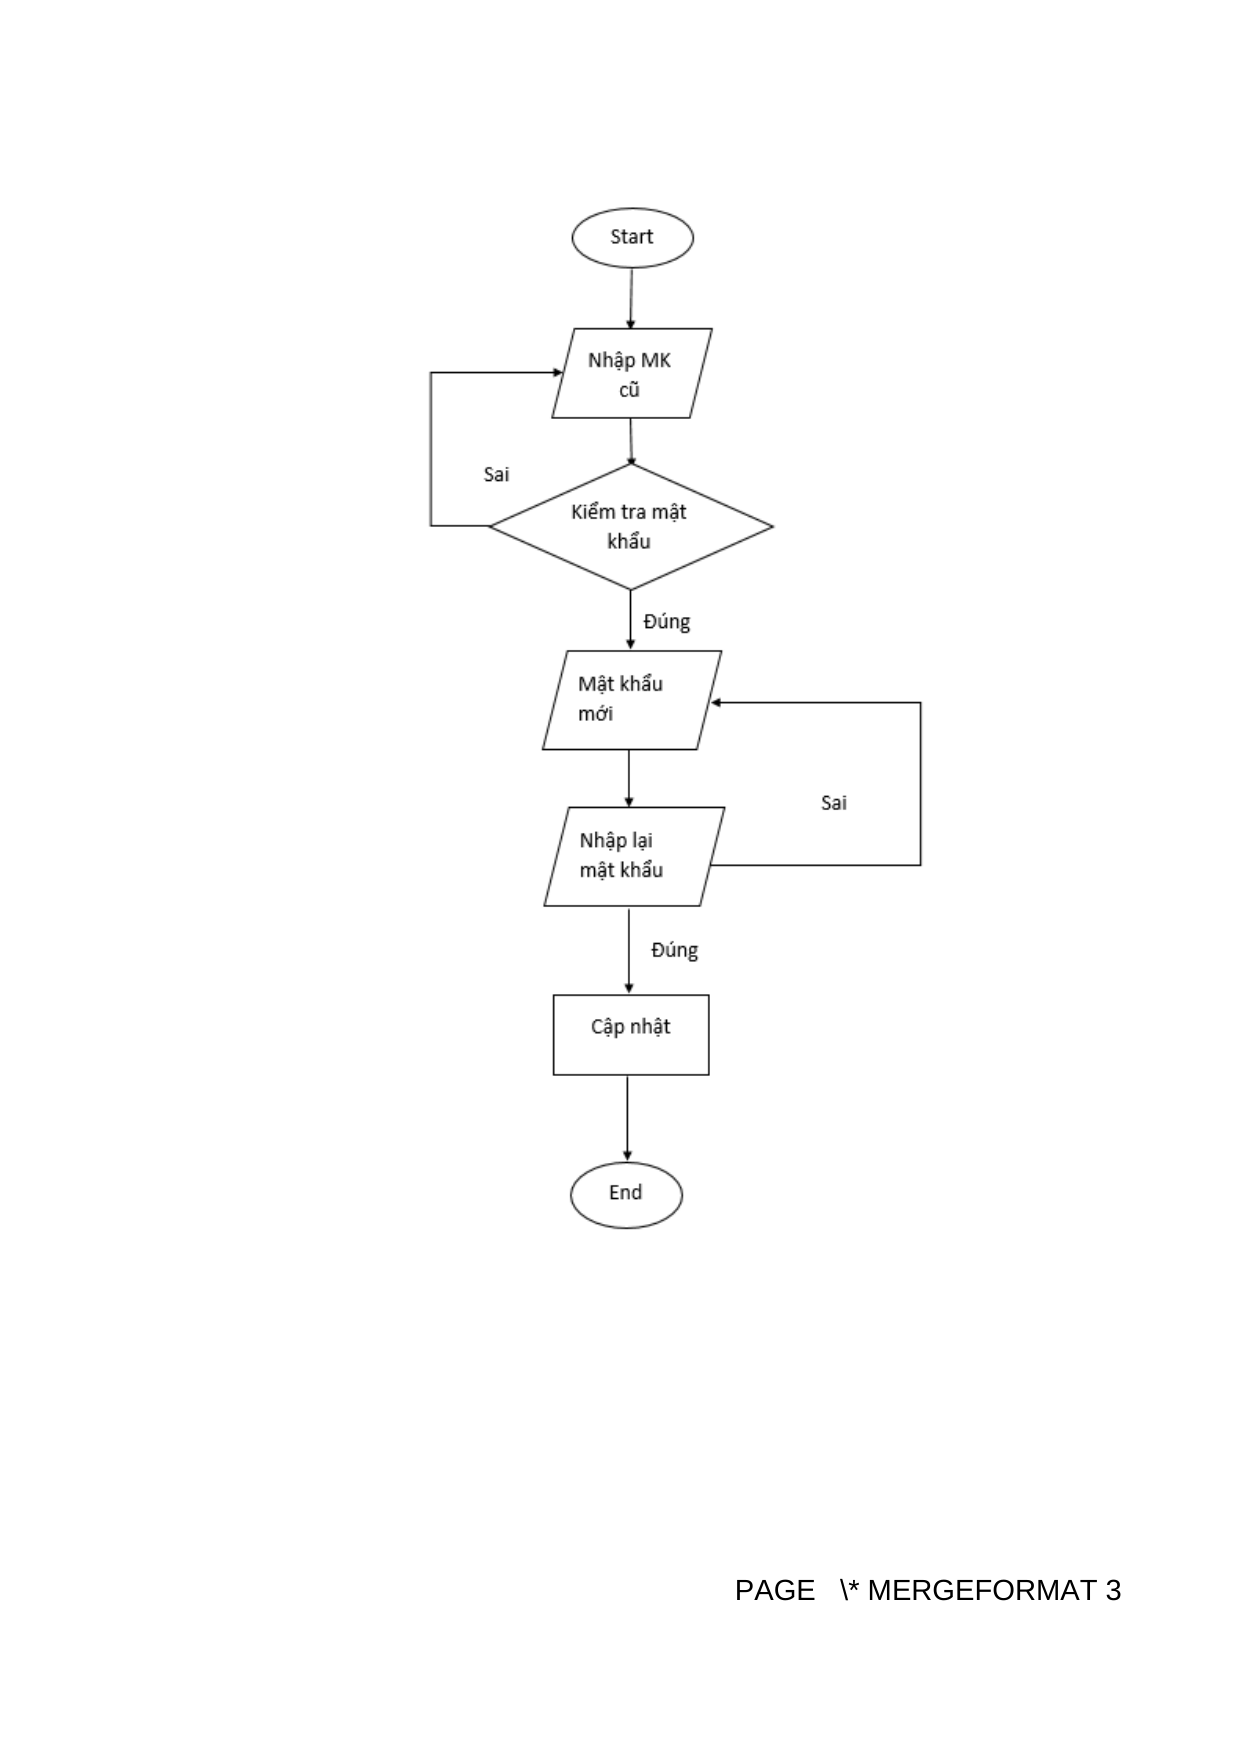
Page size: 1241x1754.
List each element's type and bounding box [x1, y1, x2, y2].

picture [387, 164, 942, 1259]
